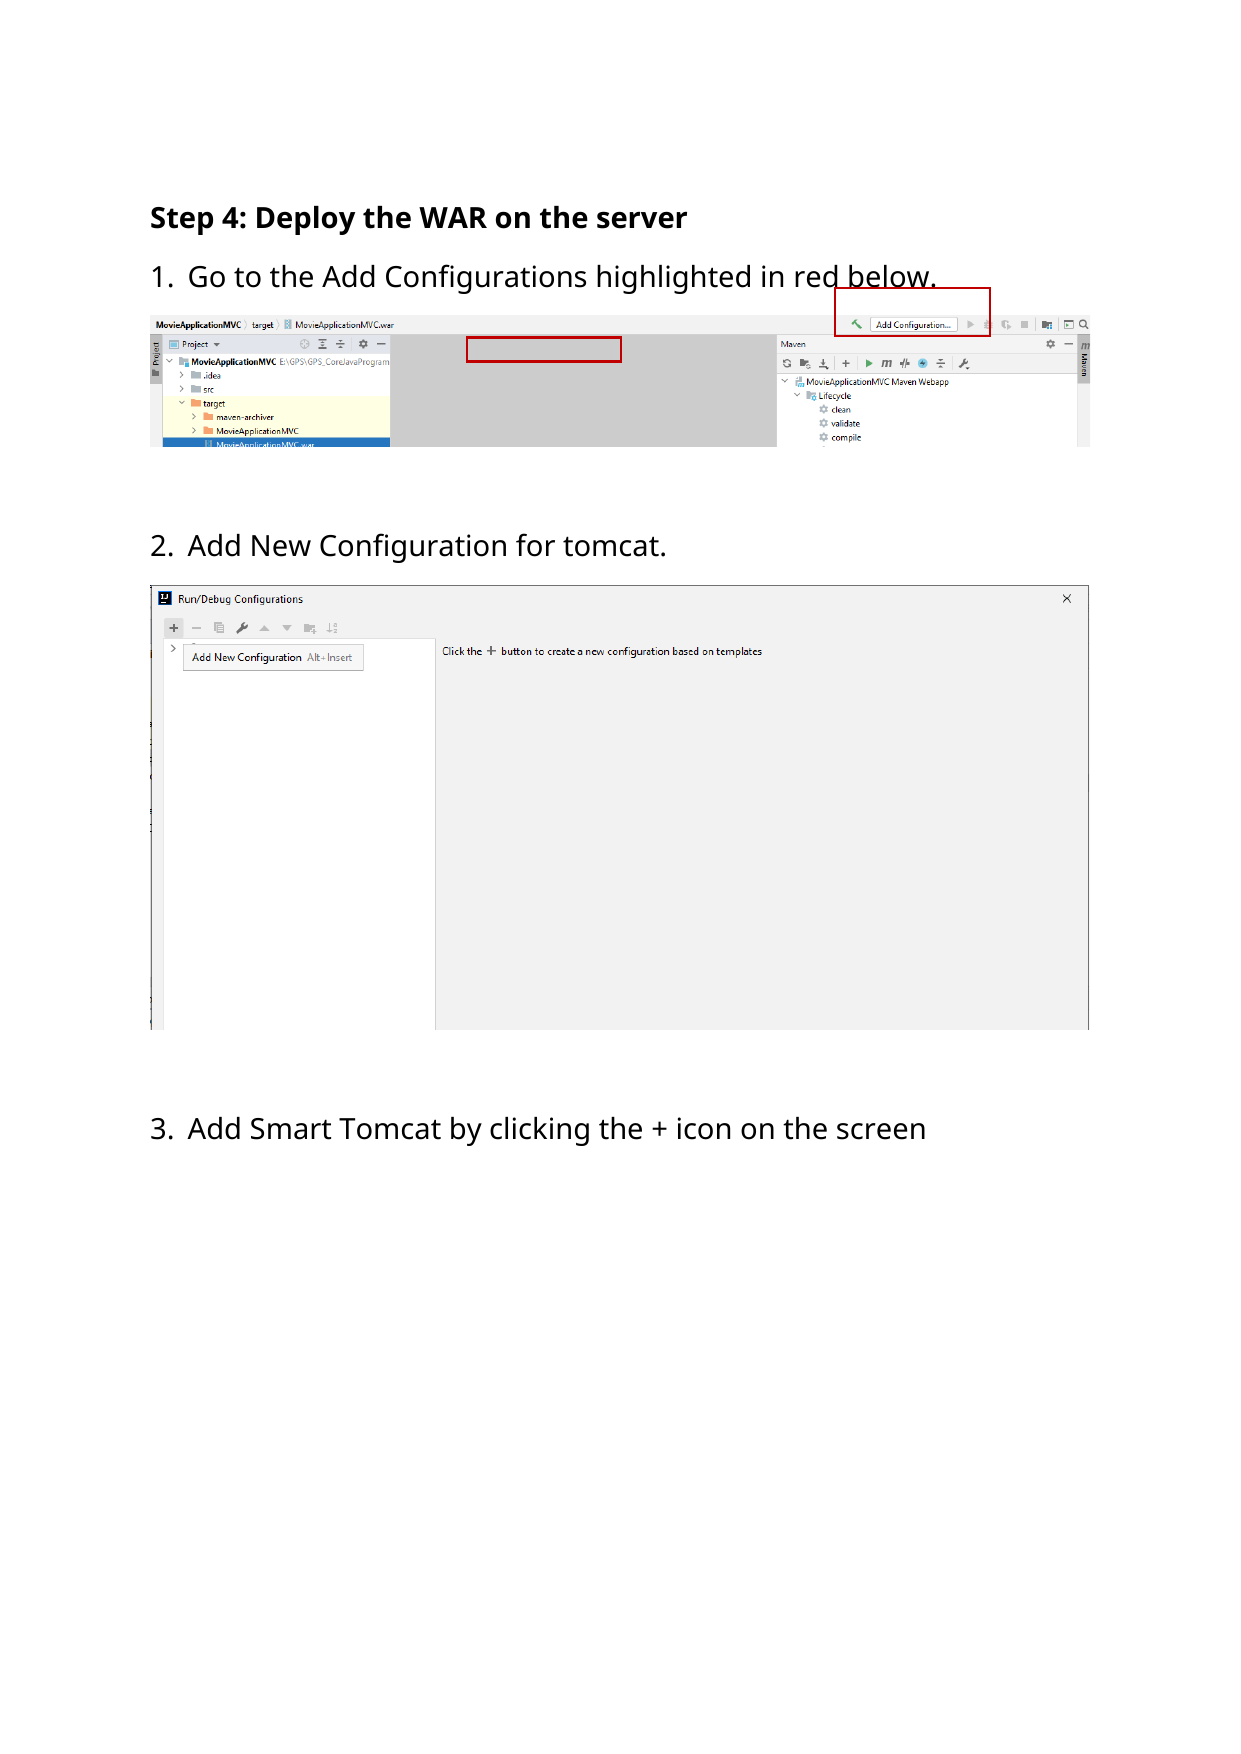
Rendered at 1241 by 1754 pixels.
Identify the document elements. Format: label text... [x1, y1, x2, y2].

list Go to the Add Configurations highlighted in red below. [150, 256, 1090, 296]
list Add Smart Tomcat by clicking the + icon on the screen [150, 1108, 1090, 1148]
picture [836, 315, 989, 335]
picture [150, 585, 1090, 1030]
list Add New Configuration for tomcat. [150, 525, 1090, 565]
picture [150, 315, 1091, 447]
text Step 4: Deploy the WAR on the server [150, 197, 1090, 237]
